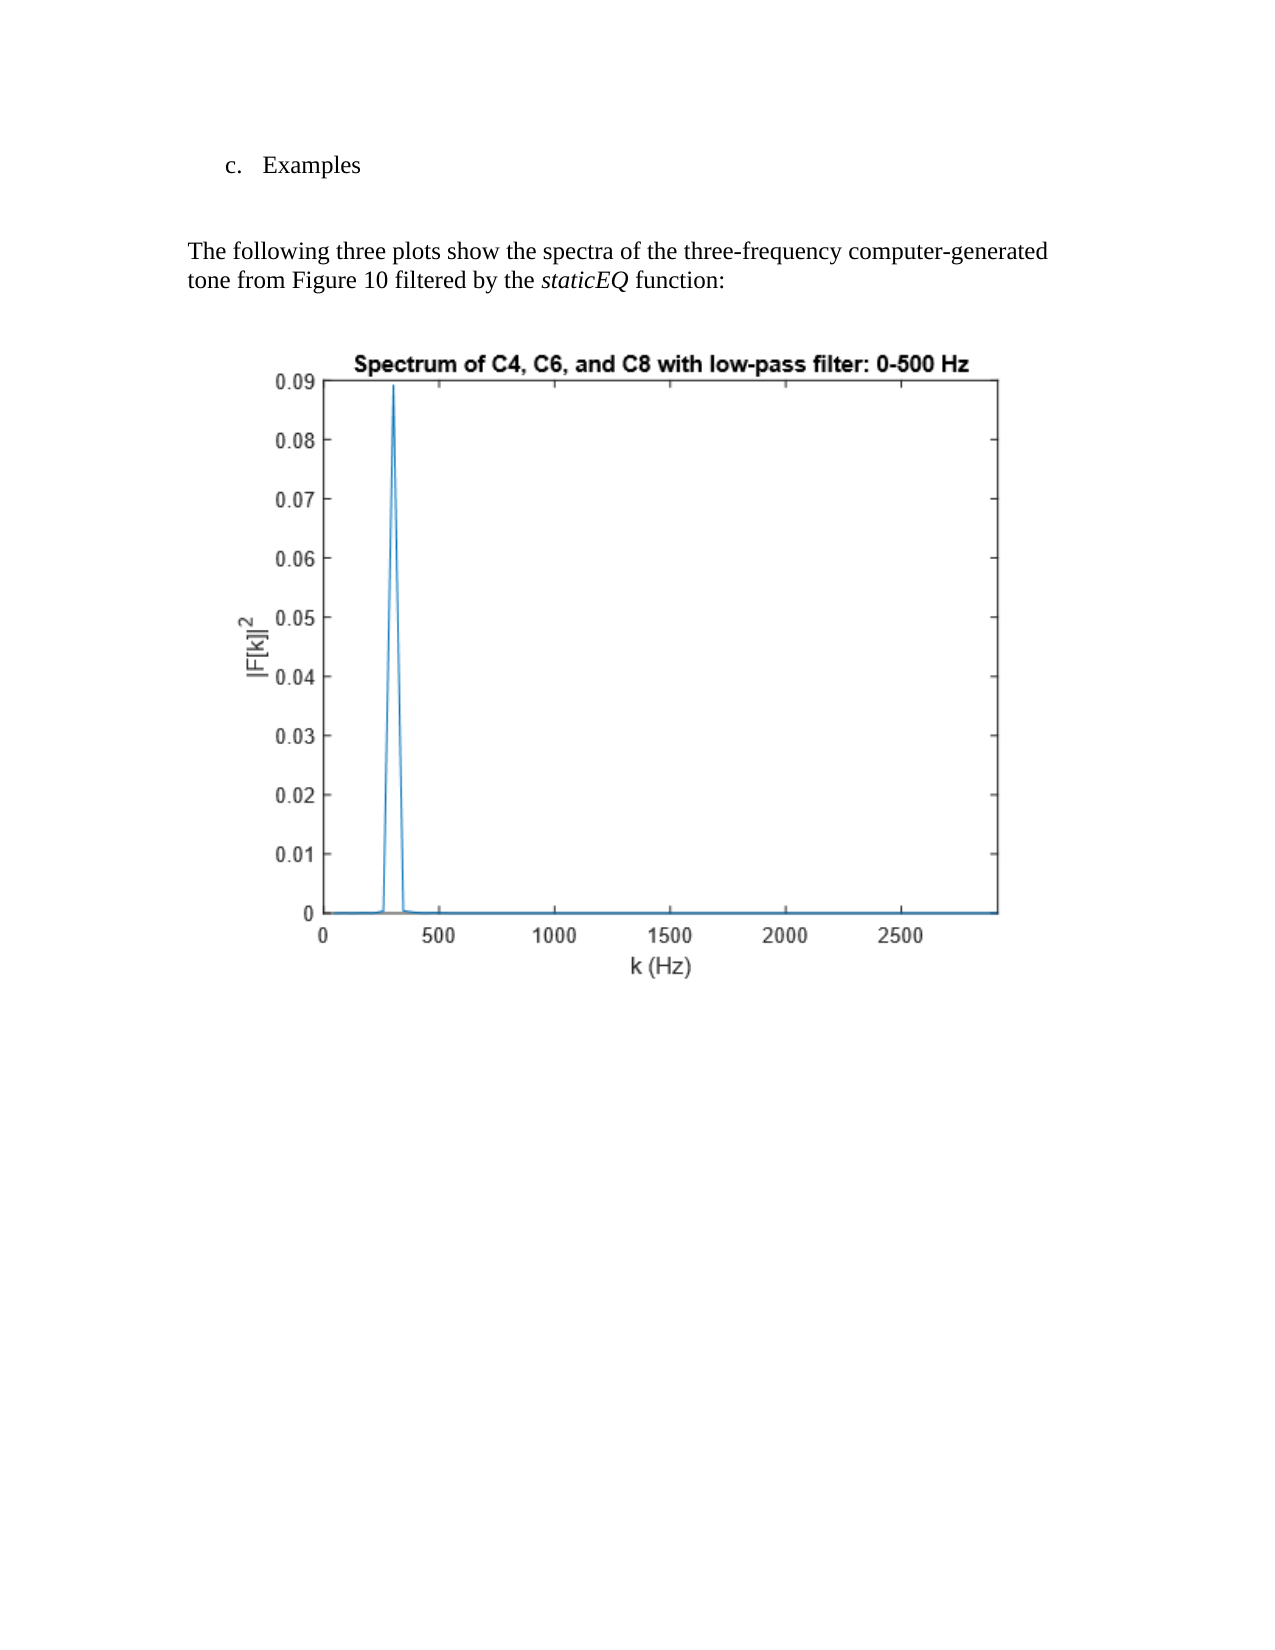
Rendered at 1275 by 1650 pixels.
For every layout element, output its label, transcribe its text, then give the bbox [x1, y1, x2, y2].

list Examples [225, 150, 1087, 179]
picture [222, 321, 1053, 1010]
text The following three plots show the spectra of the three-frequency computer-generated tone from Figure 10 filtered by the staticEQ function: [187, 236, 1087, 294]
